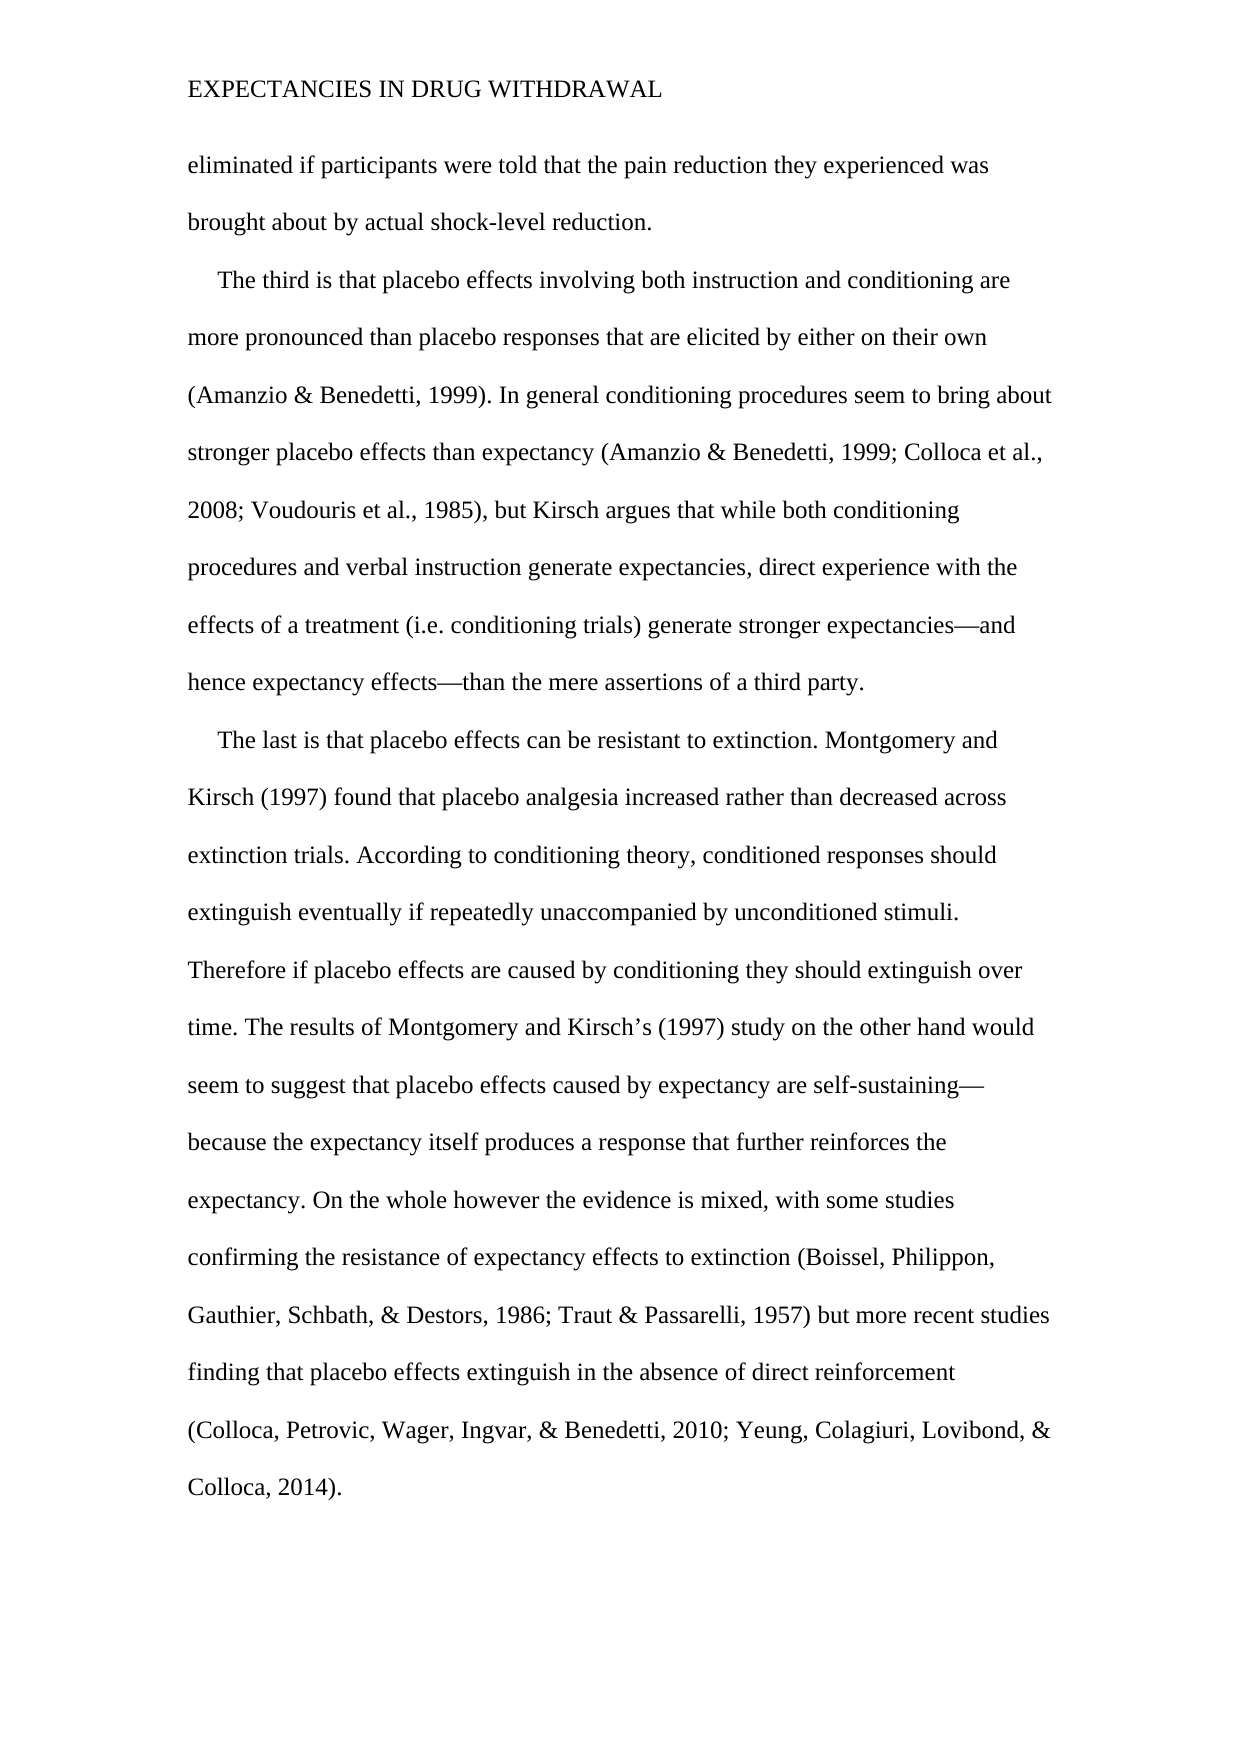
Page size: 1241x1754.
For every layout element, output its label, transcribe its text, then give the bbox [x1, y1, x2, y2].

text The last is that placebo effects can be resistant to extinction. Montgomery and Kirsch (1997) found that placebo analgesia increased rather than decreased across extinction trials. According to conditioning theory, conditioned responses should extinguish eventually if repeatedly unaccompanied by unconditioned stimuli. Therefore if placebo effects are caused by conditioning they should extinguish over time. The results of Montgomery and Kirsch’s (1997) study on the other hand would seem to suggest that placebo effects caused by expectancy are self-sustaining—because the expectancy itself produces a response that further reinforces the expectancy. On the whole however the evidence is mixed, with some studies confirming the resistance of expectancy effects to extinction (Boissel, Philippon, Gauthier, Schbath, & Destors, 1986; Traut & Passarelli, 1957) but more recent studies finding that placebo effects extinguish in the absence of direct reinforcement (Colloca, Petrovic, Wager, Ingvar, & Benedetti, 2010; Yeung, Colagiuri, Lovibond, & Colloca, 2014). [187, 725, 1053, 1501]
